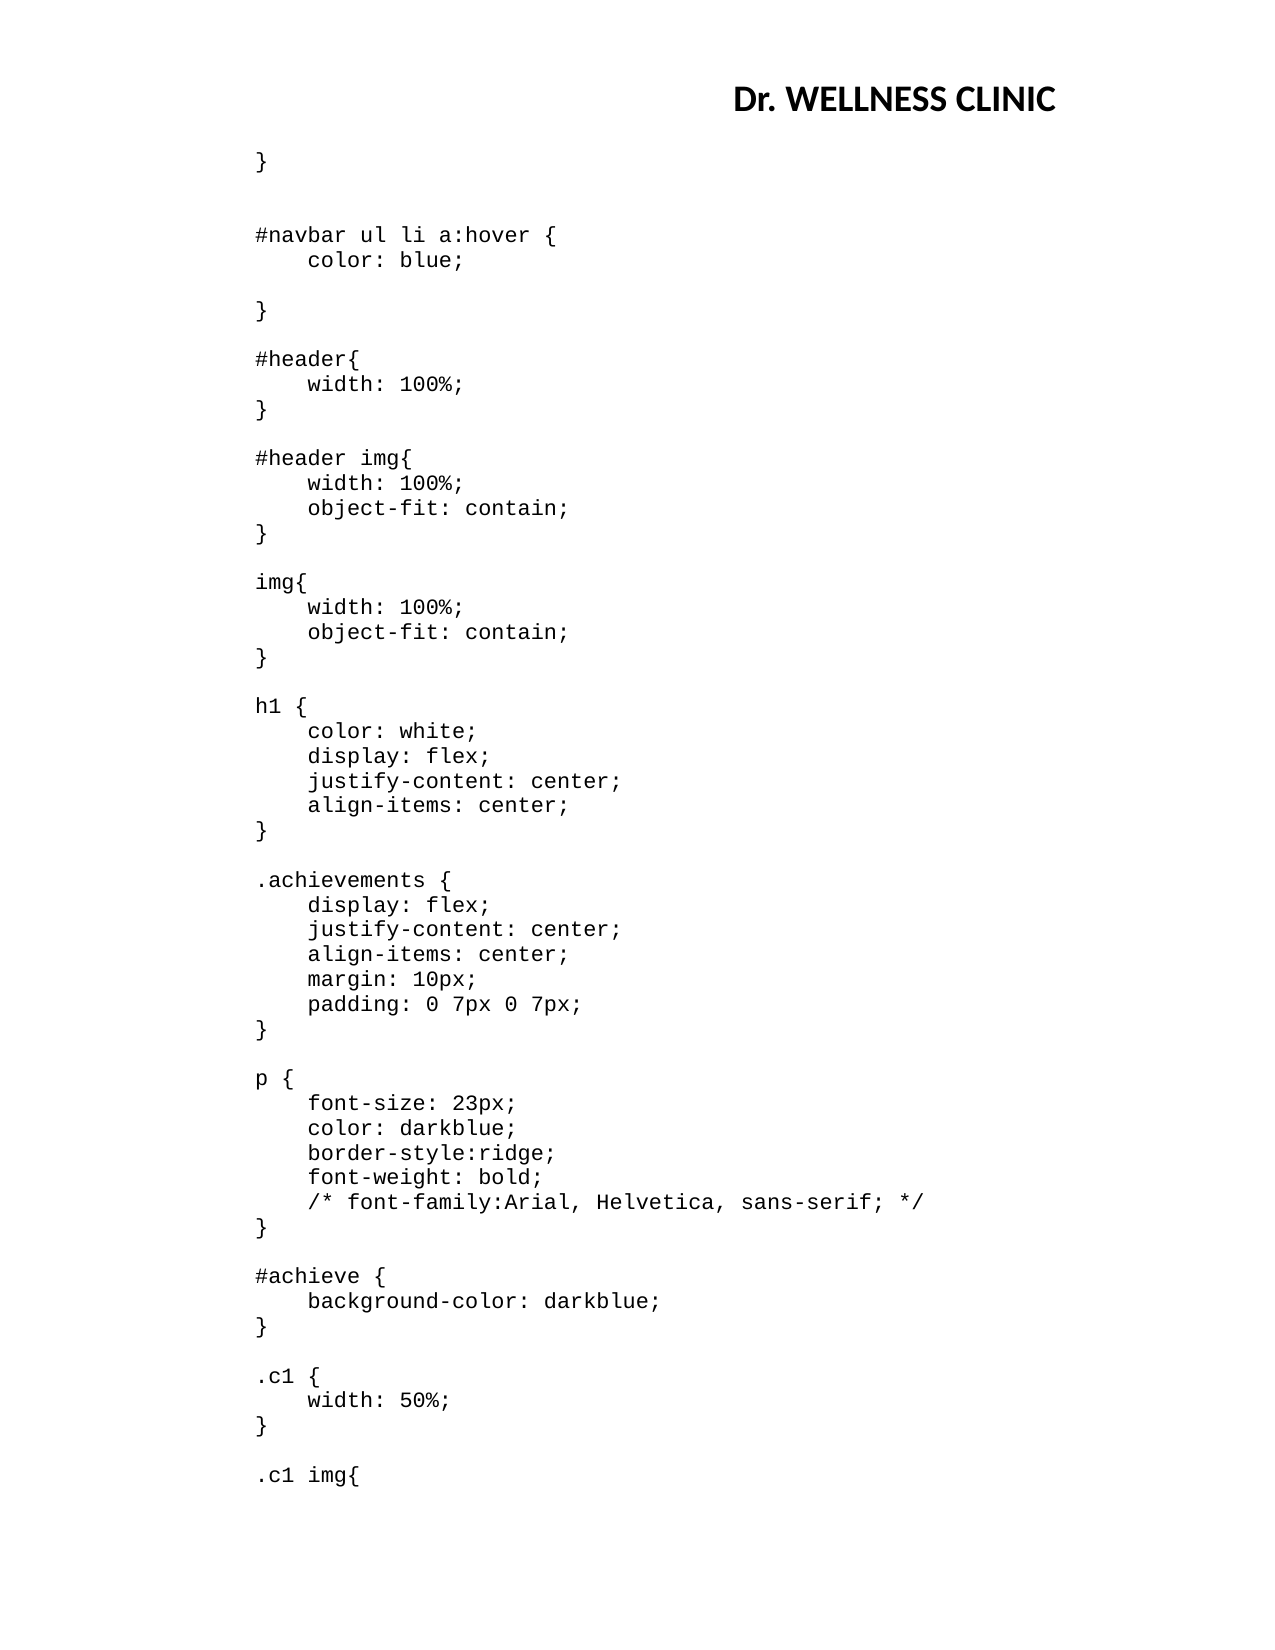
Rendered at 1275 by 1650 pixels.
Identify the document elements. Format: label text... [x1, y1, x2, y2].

text color: white; [150, 720, 1125, 745]
text object-fit: contain; [150, 621, 1125, 646]
text .achievements { [150, 869, 1125, 894]
text #header{ [150, 348, 1125, 373]
text } [150, 299, 1125, 323]
text align-items: center; [150, 794, 1125, 819]
text color: darkblue; [150, 1117, 1125, 1142]
text } [150, 398, 1125, 423]
text width: 100%; [150, 373, 1125, 398]
text display: flex; [150, 745, 1125, 770]
text .c1 { [150, 1365, 1125, 1389]
text align-items: center; [150, 943, 1125, 968]
text #navbar ul li a:hover { [150, 224, 1125, 249]
text justify-content: center; [150, 770, 1125, 794]
text } [150, 1018, 1125, 1042]
text img{ [150, 571, 1125, 596]
text } [150, 646, 1125, 671]
text #achieve { [150, 1266, 1125, 1290]
text } [150, 1216, 1125, 1241]
text width: 100%; [150, 472, 1125, 497]
text justify-content: center; [150, 918, 1125, 943]
text background-color: darkblue; [150, 1290, 1125, 1315]
text } [150, 819, 1125, 844]
text color: blue; [150, 249, 1125, 274]
text #header img{ [150, 447, 1125, 472]
text margin: 10px; [150, 968, 1125, 993]
text .c1 img{ [150, 1464, 1125, 1489]
text border-style:ridge; [150, 1142, 1125, 1166]
text font-size: 23px; [150, 1092, 1125, 1117]
text } [150, 1315, 1125, 1340]
text } [150, 1414, 1125, 1439]
text font-weight: bold; [150, 1166, 1125, 1191]
text object-fit: contain; [150, 497, 1125, 522]
text } [150, 522, 1125, 547]
text width: 100%; [150, 596, 1125, 621]
text display: flex; [150, 894, 1125, 918]
text } [150, 150, 1125, 175]
text /* font-family:Arial, Helvetica, sans-serif; */ [150, 1191, 1125, 1216]
text p { [150, 1067, 1125, 1092]
text width: 50%; [150, 1389, 1125, 1414]
text h1 { [150, 695, 1125, 720]
text padding: 0 7px 0 7px; [150, 993, 1125, 1018]
